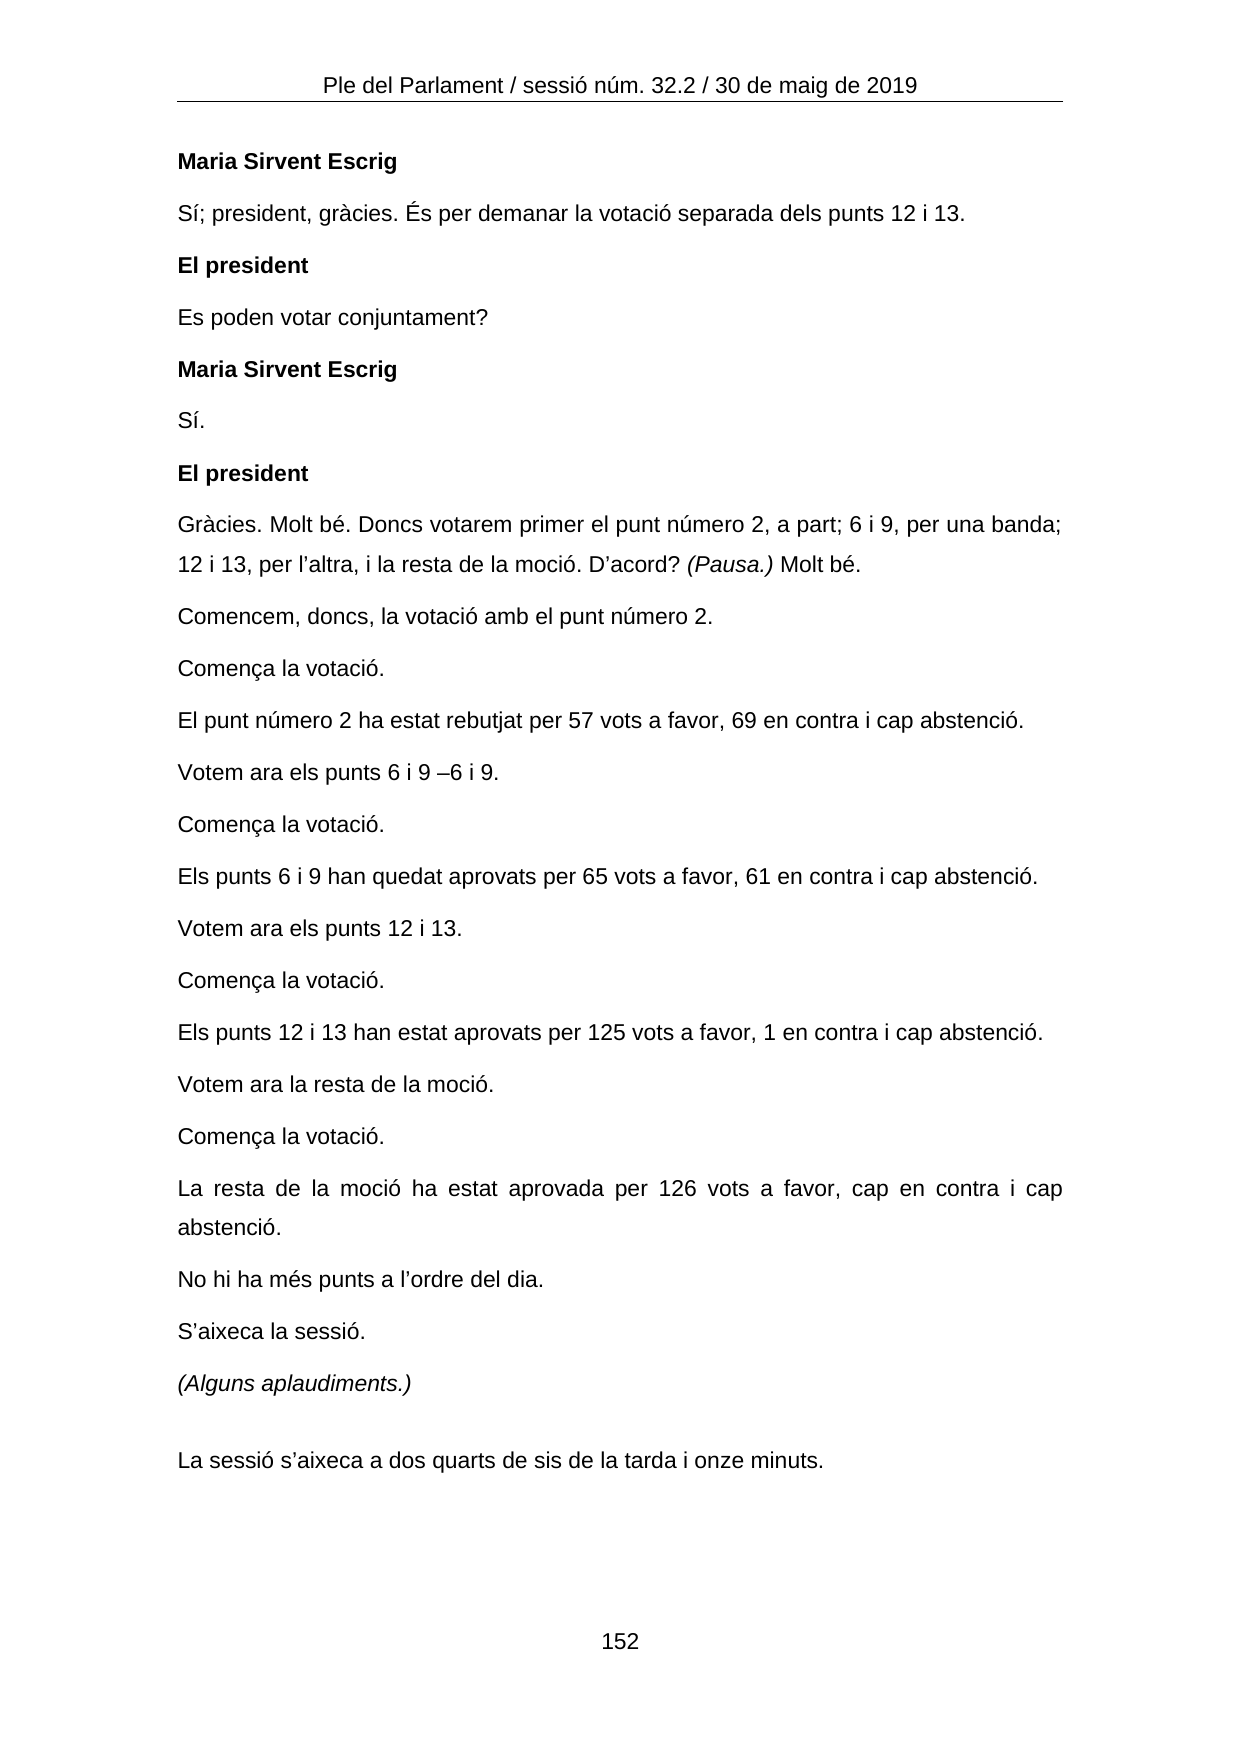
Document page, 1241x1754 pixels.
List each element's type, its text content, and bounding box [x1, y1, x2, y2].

text Comencem, doncs, la votació amb el punt número 2. [177, 603, 1063, 629]
text S’aixeca la sessió. [177, 1318, 1063, 1344]
text Comença la votació. [177, 811, 1063, 837]
text (Alguns aplaudiments.) [177, 1370, 1063, 1396]
text El president [177, 459, 1063, 486]
text Els punts 12 i 13 han estat aprovats per 125 vots a favor, 1 en contra i cap abstenció. [177, 1019, 1063, 1045]
text Es poden votar conjuntament? [177, 303, 1063, 330]
text La sessió s’aixeca a dos quarts de sis de la tarda i onze minuts. [177, 1447, 1063, 1473]
text No hi ha més punts a l’ordre del dia. [177, 1266, 1063, 1292]
text Sí; president, gràcies. És per demanar la votació separada dels punts 12 i 13. [177, 199, 1063, 226]
text Comença la votació. [177, 655, 1063, 681]
text El president [177, 252, 1063, 278]
text Votem ara els punts 6 i 9 –6 i 9. [177, 759, 1063, 785]
text Gràcies. Molt bé. Doncs votarem primer el punt número 2, a part; 6 i 9, per una banda; 12 i 13, per l’altra, i la resta de la moció. D’acord? (Pausa.) Molt bé. [177, 511, 1063, 577]
text Sí. [177, 407, 1063, 434]
text Maria Sirvent Escrig [177, 148, 1063, 174]
text El punt número 2 ha estat rebutjat per 57 vots a favor, 69 en contra i cap abstenció. [177, 707, 1063, 733]
text Maria Sirvent Escrig [177, 356, 1063, 382]
text La resta de la moció ha estat aprovada per 126 vots a favor, cap en contra i cap abstenció. [177, 1175, 1063, 1241]
text Comença la votació. [177, 967, 1063, 993]
text Comença la votació. [177, 1123, 1063, 1149]
text Votem ara els punts 12 i 13. [177, 915, 1063, 941]
text Votem ara la resta de la moció. [177, 1071, 1063, 1097]
text Els punts 6 i 9 han quedat aprovats per 65 vots a favor, 61 en contra i cap abstenció. [177, 863, 1063, 889]
